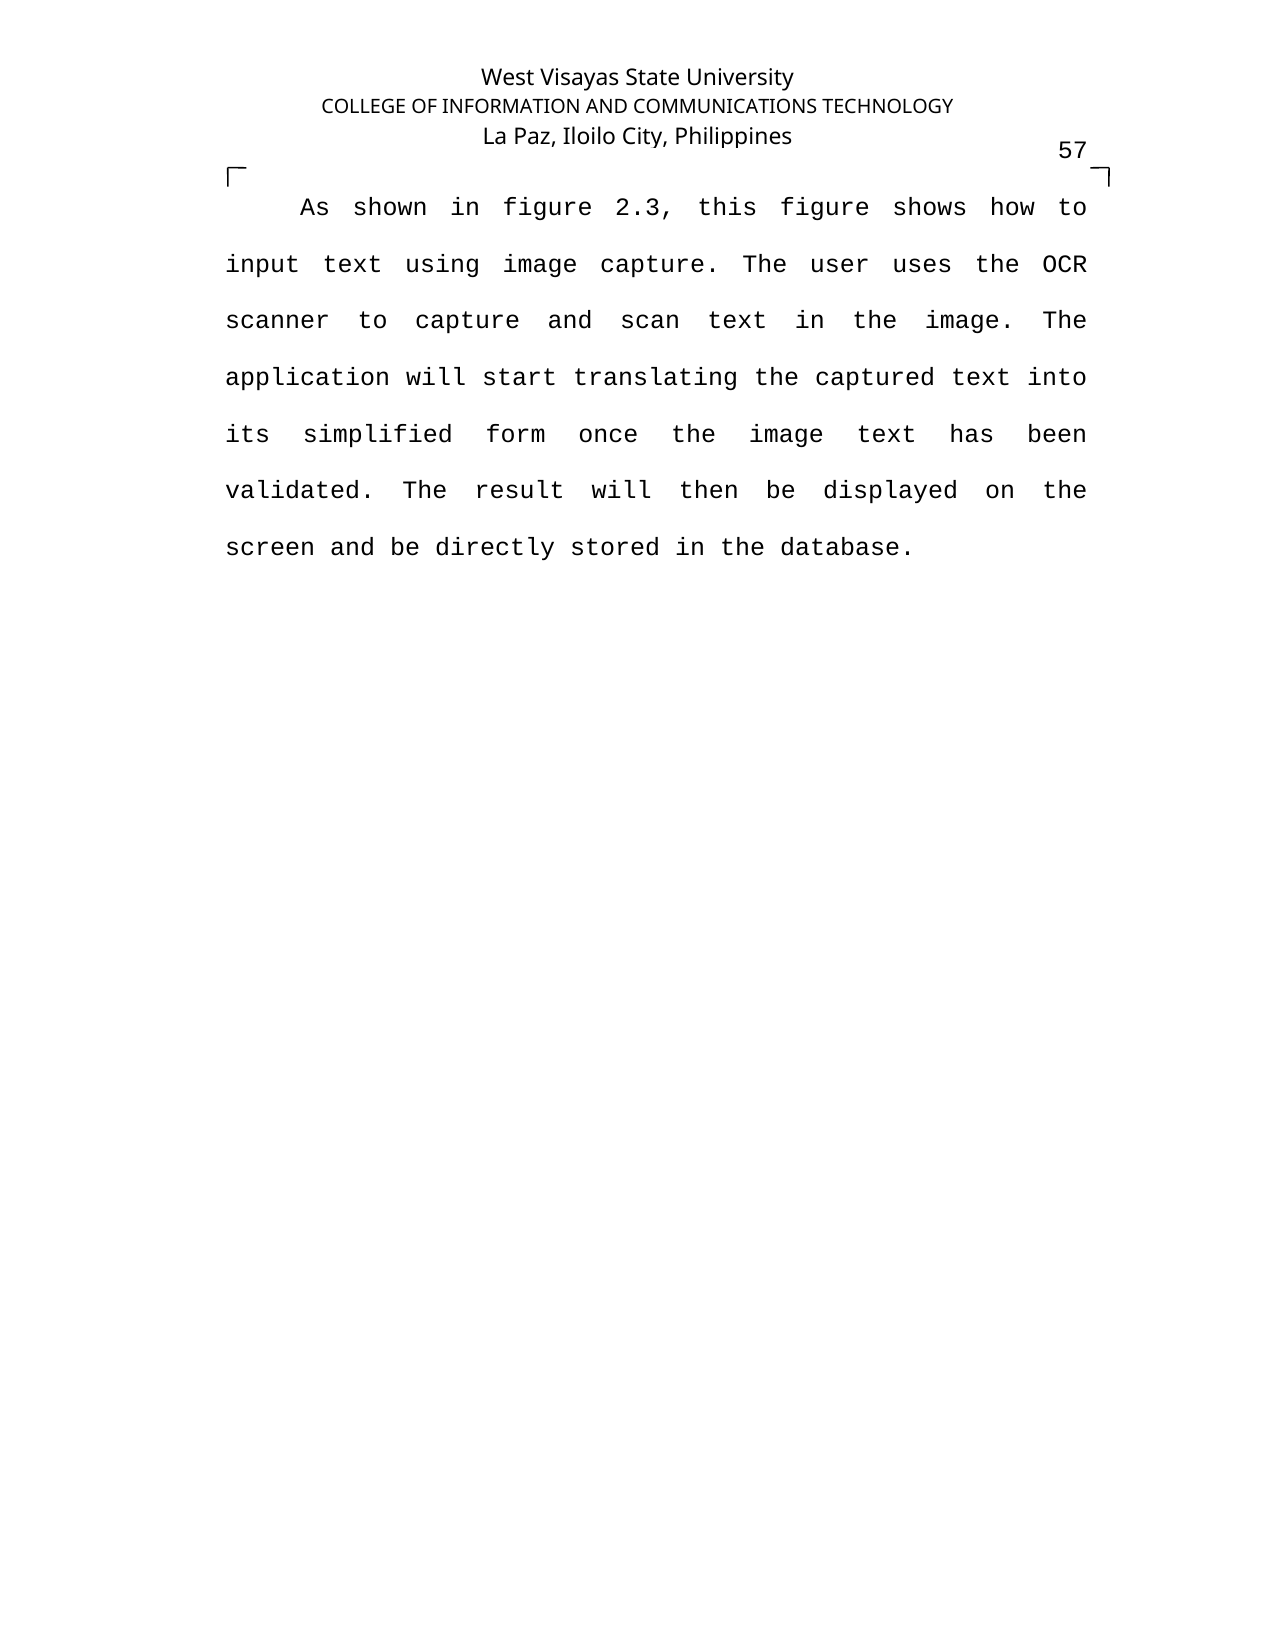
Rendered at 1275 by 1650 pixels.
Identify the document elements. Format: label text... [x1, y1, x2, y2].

text As shown in figure 2.3, this figure shows how to input text using image capture. The user uses the OCR scanner to capture and scan text in the image. The application will start translating the captured text into its simplified form once the image text has been validated. The result will then be displayed on the screen and be directly stored in the database. [225, 194, 1087, 563]
